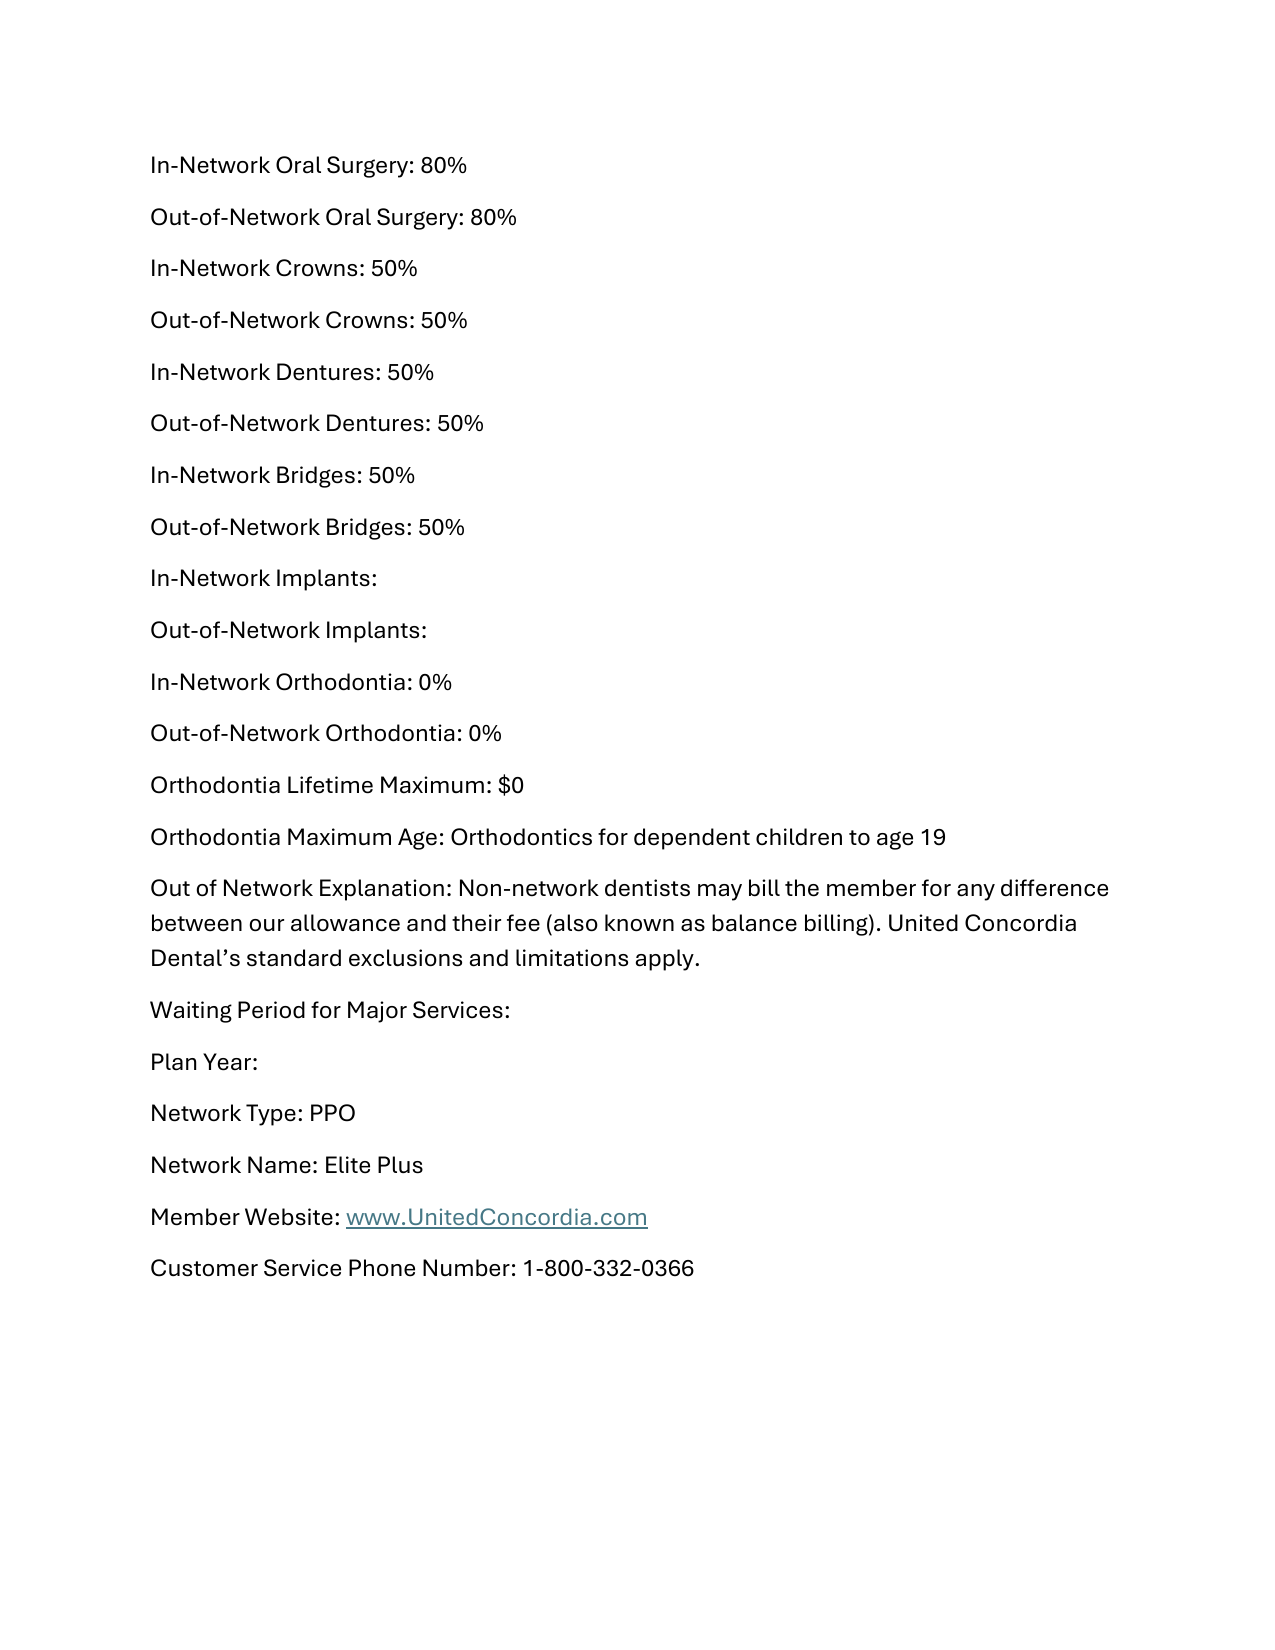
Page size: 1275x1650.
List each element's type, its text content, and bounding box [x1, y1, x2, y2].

text In-Network Dentures: 50% [150, 357, 1125, 387]
text Plan Year: [150, 1047, 1125, 1077]
text In-Network Implants: [150, 563, 1125, 594]
text Out of Network Explanation: Non-network dentists may bill the member for any difference between our allowance and their fee (also known as balance billing). United Concordia Dental’s standard exclusions and limitations apply. [150, 873, 1125, 974]
text Customer Service Phone Number: 1-800-332-0366 [150, 1253, 1125, 1284]
text Out-of-Network Oral Surgery: 80% [150, 202, 1125, 232]
text Waiting Period for Major Services: [150, 995, 1125, 1026]
text Network Name: Elite Plus [150, 1150, 1125, 1181]
text Orthodontia Maximum Age: Orthodontics for dependent children to age 19 [150, 822, 1125, 852]
text In-Network Crowns: 50% [150, 253, 1125, 284]
text In-Network Orthodontia: 0% [150, 667, 1125, 697]
text In-Network Oral Surgery: 80% [150, 150, 1125, 181]
text Out-of-Network Implants: [150, 615, 1125, 646]
text Orthodontia Lifetime Maximum: $0 [150, 770, 1125, 801]
text In-Network Bridges: 50% [150, 460, 1125, 491]
text Out-of-Network Crowns: 50% [150, 305, 1125, 336]
text Out-of-Network Orthodontia: 0% [150, 718, 1125, 749]
text Out-of-Network Dentures: 50% [150, 408, 1125, 439]
text Member Website: www.UnitedConcordia.com [150, 1202, 1125, 1232]
text Out-of-Network Bridges: 50% [150, 512, 1125, 542]
text Network Type: PPO [150, 1098, 1125, 1129]
